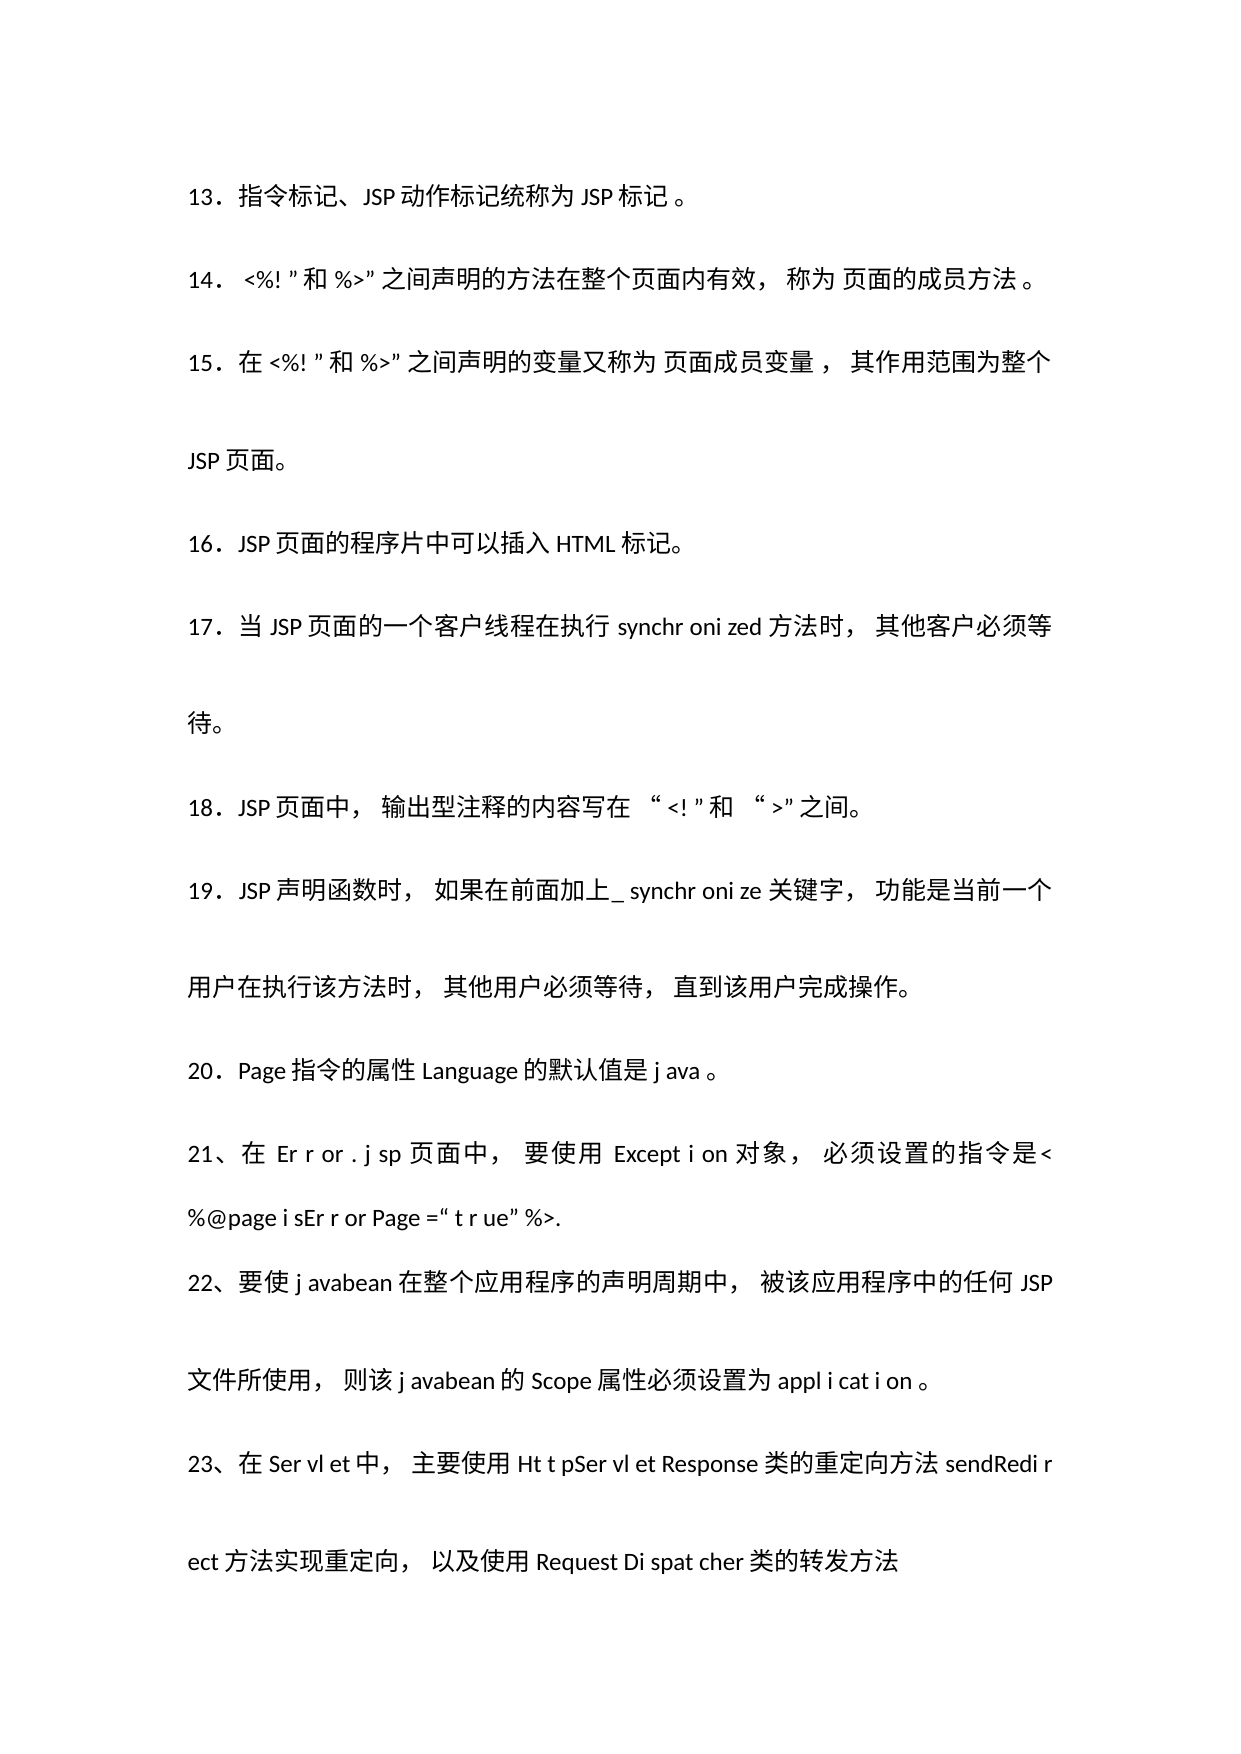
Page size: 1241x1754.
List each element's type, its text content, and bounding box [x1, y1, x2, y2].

text 17．当 JSP页面的一个客户线程在执行 synchr oni zed 方法时， 其他客户必须等待。 [187, 592, 1053, 754]
text 14． <%! ” 和 %>” 之间声明的方法在整个页面内有效， 称为 页面的成员方法 。 [187, 245, 1053, 310]
text 13．指令标记、JSP动作标记统称为 JSP标记 。 [187, 162, 1053, 227]
text 22、要使 j avabean在整个应用程序的声明周期中， 被该应用程序中的任何 JSP文件所使用， 则该 j avabean的 Scope属性必须设置为 appl i cat i on 。 [187, 1248, 1053, 1411]
text 15．在 <%! ” 和 %>” 之间声明的变量又称为 页面成员变量 ， 其作用范围为整个 JSP页面。 [187, 328, 1053, 491]
text 21、在 Er r or . j sp页面中， 要使用 Except i on对象， 必须设置的指令是<%@page i sEr r or Page =“ t r ue” %>. [187, 1119, 1053, 1233]
text 16．JSP页面的程序片中可以插入 HTML 标记。 [187, 509, 1053, 574]
text 19．JSP声明函数时， 如果在前面加上_ synchr oni ze 关键字， 功能是当前一个用户在执行该方法时， 其他用户必须等待， 直到该用户完成操作。 [187, 856, 1053, 1018]
text 23、在 Ser vl et中， 主要使用 Ht t pSer vl et Response类的重定向方法 sendRedi r ect 方法实现重定向， 以及使用 Request Di spat cher类的转发方法 [187, 1429, 1053, 1592]
text 18．JSP页面中， 输出型注释的内容写在 “ <! ” 和 “ >” 之间。 [187, 773, 1053, 838]
text 20．Page指令的属性 Language的默认值是 j ava 。 [187, 1036, 1053, 1101]
